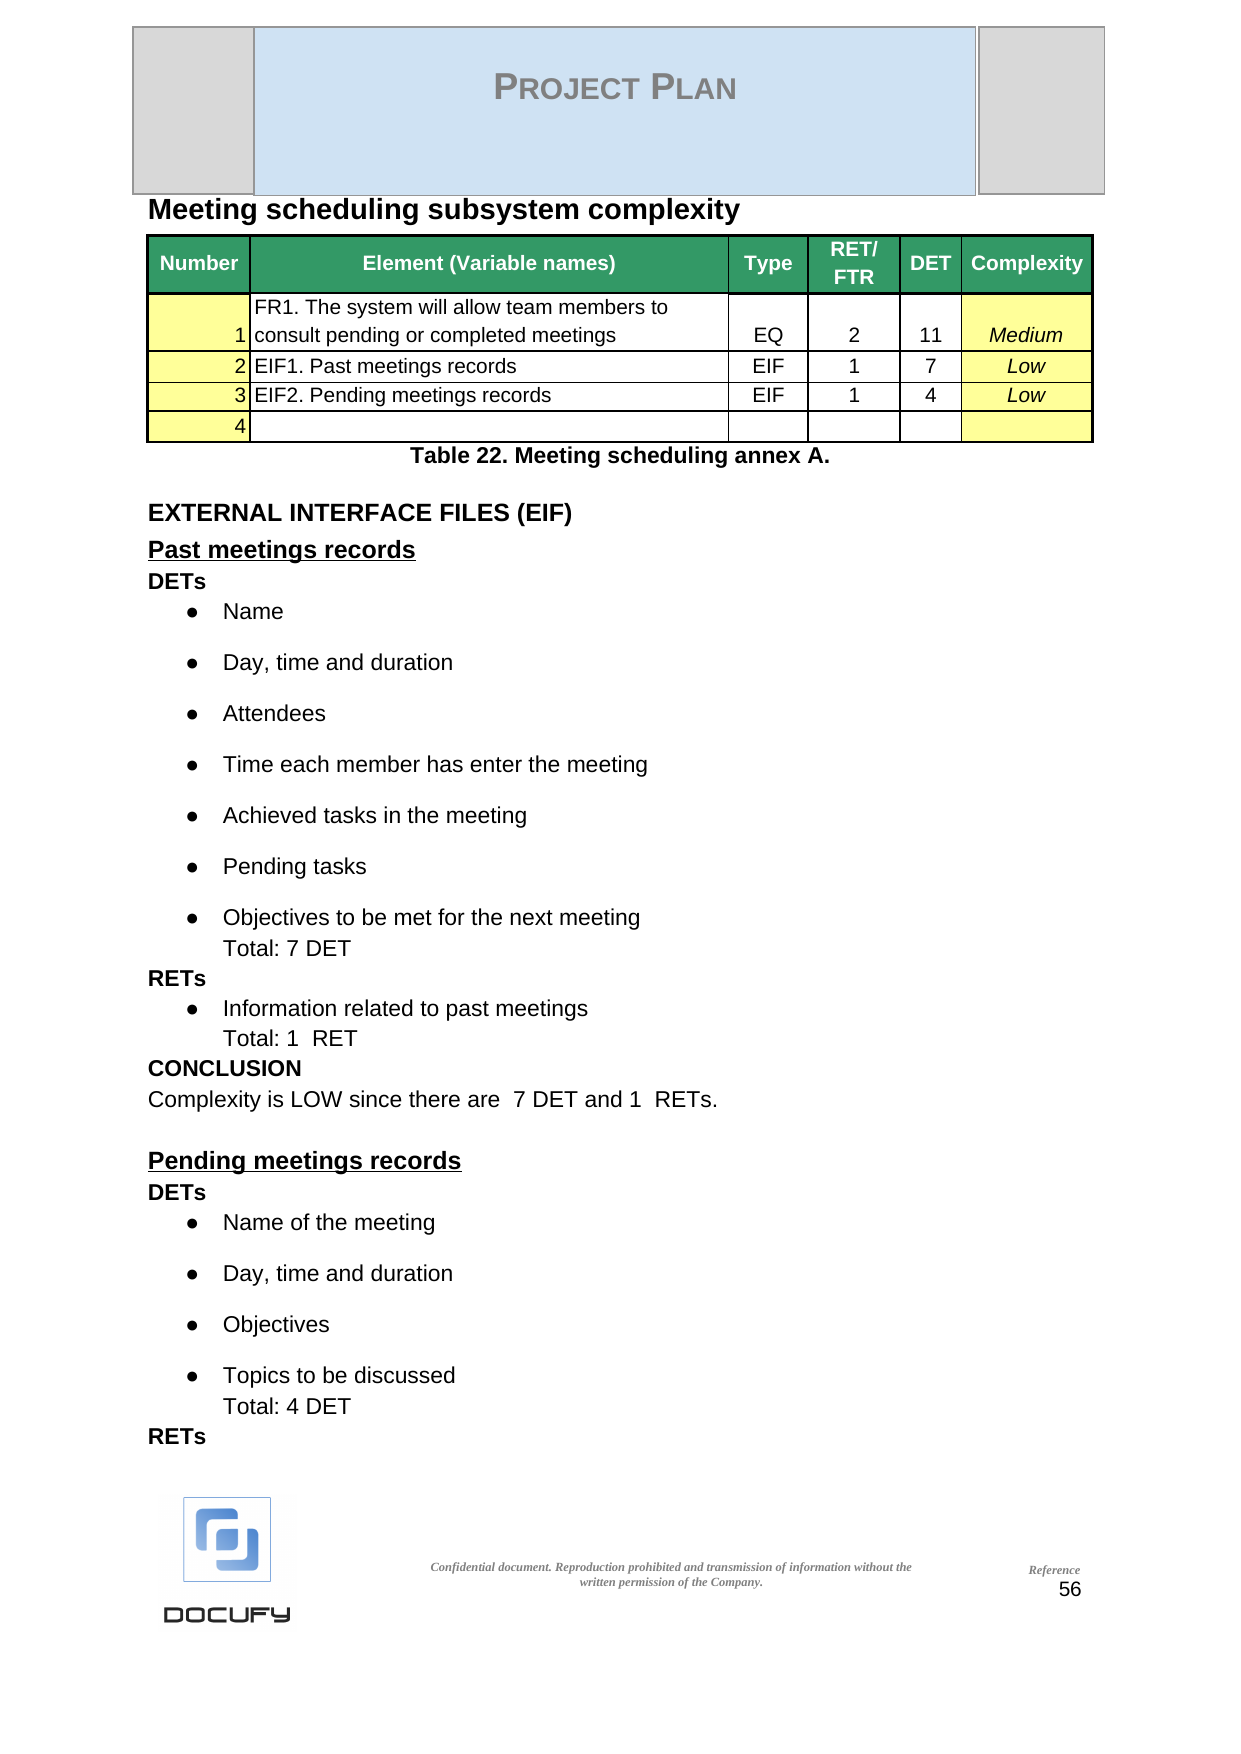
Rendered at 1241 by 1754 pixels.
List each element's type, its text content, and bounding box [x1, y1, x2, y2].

text DETs [148, 1179, 1092, 1205]
text Table 22. Meeting scheduling annex A. [148, 443, 1092, 469]
list Pending tasks [185, 853, 1092, 880]
list Achieved tasks in the meeting [185, 802, 1092, 829]
list Information related to past meetings [185, 995, 1092, 1021]
list Topics to be discussed [185, 1362, 1092, 1389]
text Total: 4 DET [223, 1393, 1092, 1419]
subtitle EXTERNAL INTERFACE FILES (EIF) [148, 498, 1092, 526]
text RETs [148, 965, 1092, 991]
list Objectives to be met for the next meeting [185, 904, 1092, 931]
text Total: 7 DET [223, 934, 1092, 961]
list Objectives [185, 1311, 1092, 1338]
text Pending meetings records [148, 1146, 1092, 1175]
text Past meetings records [148, 535, 1092, 564]
subtitle Meeting scheduling subsystem complexity [148, 192, 1092, 226]
list Time each member has enter the meeting [185, 751, 1092, 778]
picture [158, 1494, 297, 1632]
list Name of the meeting [185, 1209, 1092, 1236]
text DETs [148, 568, 1092, 594]
text RETs [148, 1423, 1092, 1449]
list Day, time and duration [185, 649, 1092, 676]
list Attendees [185, 700, 1092, 727]
text CONCLUSION [148, 1055, 1092, 1082]
text Complexity is LOW since there are 7 DET and 1 RETs. [148, 1086, 1092, 1112]
text Total: 1 RET [223, 1025, 1092, 1052]
list Name [185, 598, 1092, 624]
list Day, time and duration [185, 1260, 1092, 1287]
